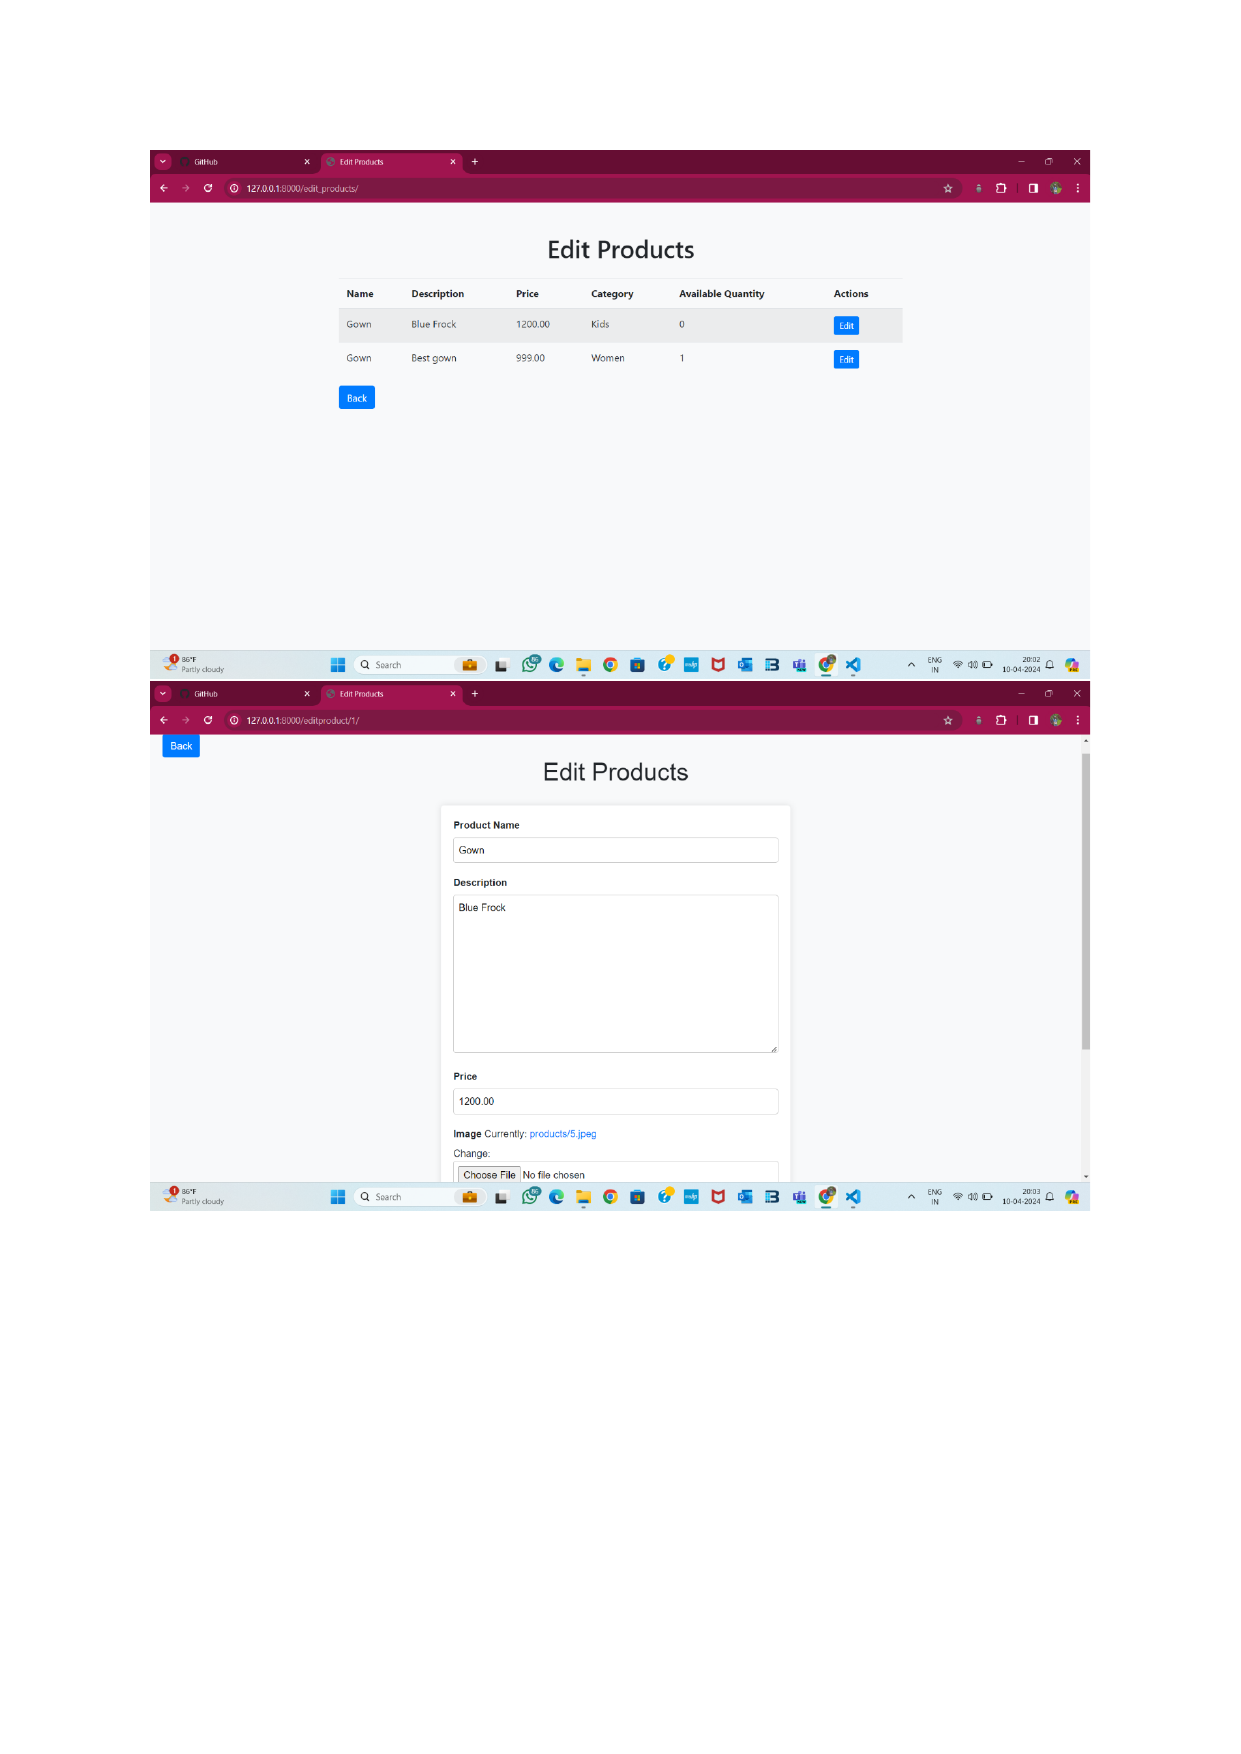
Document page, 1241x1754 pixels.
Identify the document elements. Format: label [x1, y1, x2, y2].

picture [150, 681, 1091, 1211]
picture [150, 150, 1091, 679]
